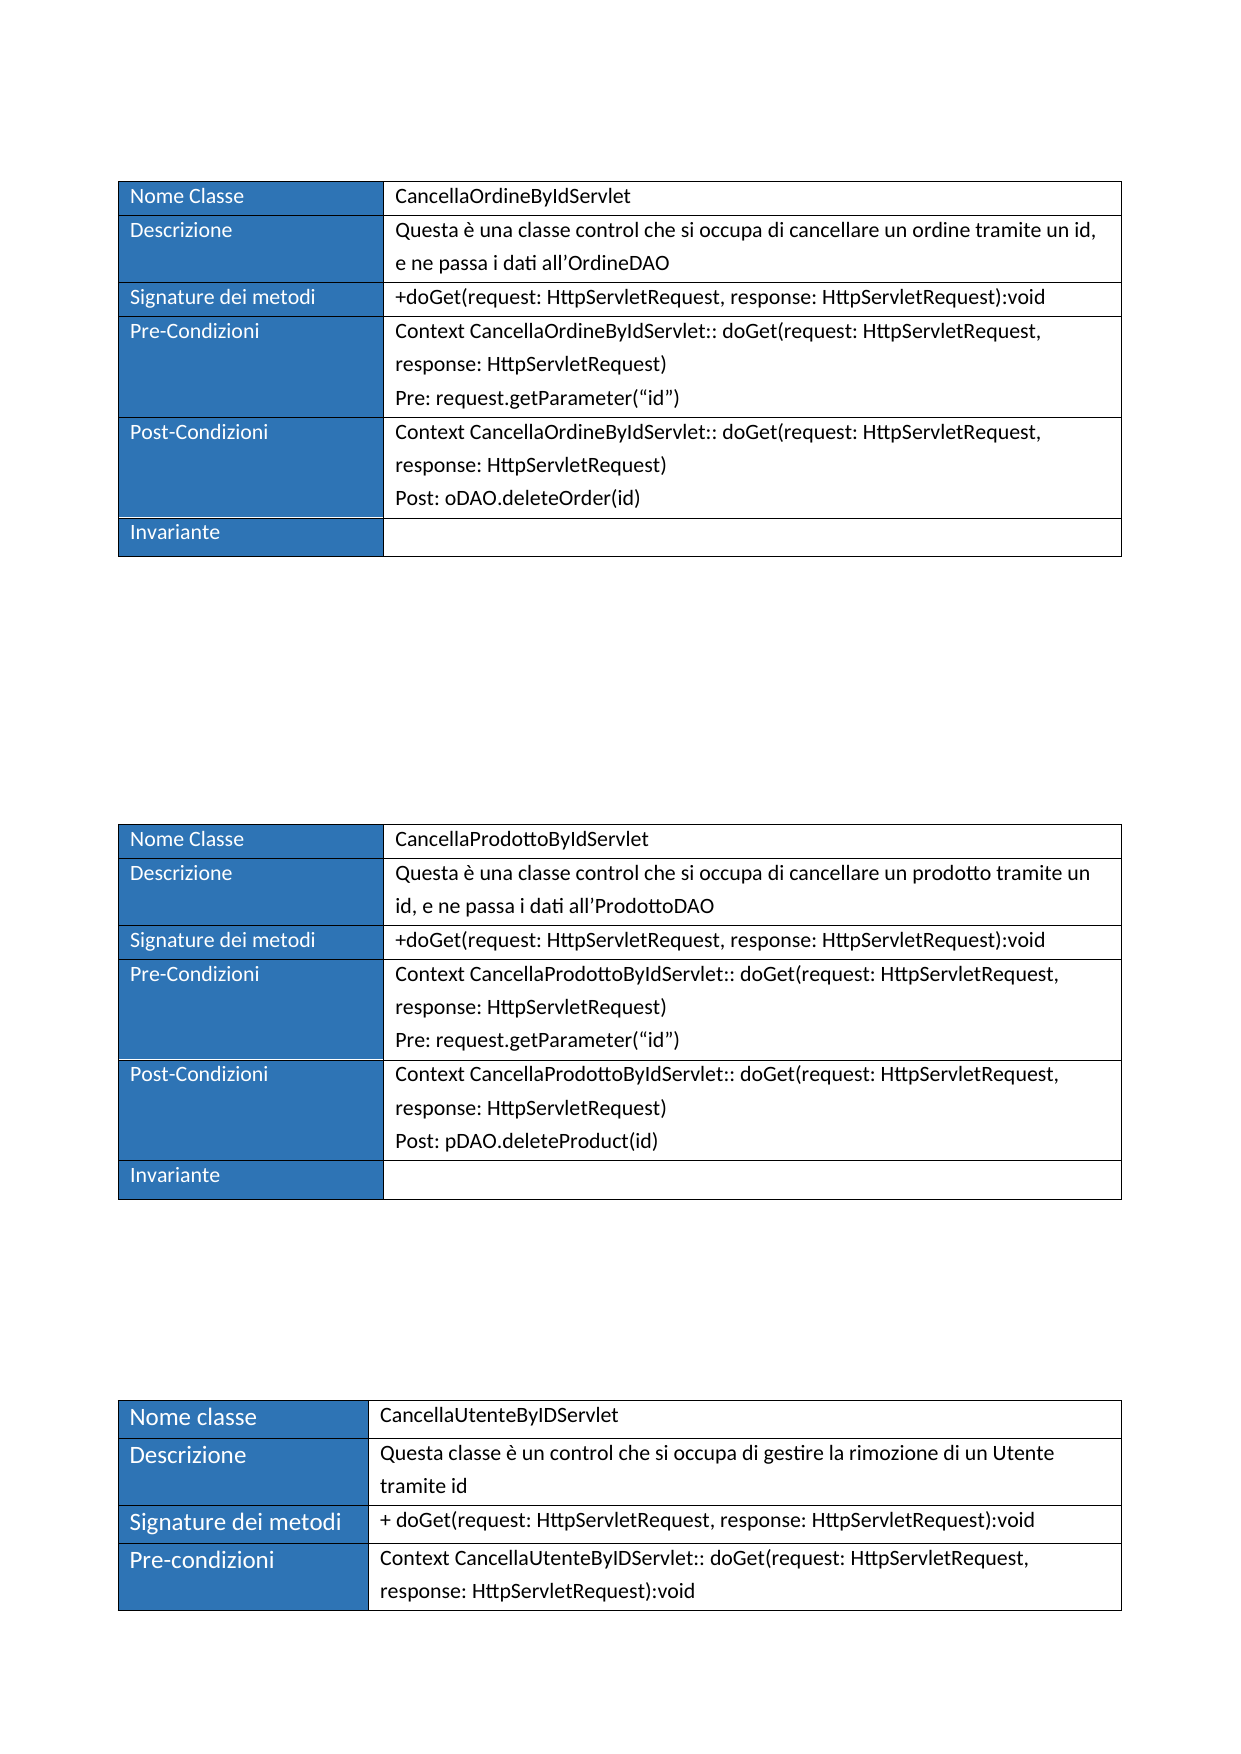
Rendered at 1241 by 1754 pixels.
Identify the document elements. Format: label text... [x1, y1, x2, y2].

table_cell Signature dei metodi [119, 926, 383, 959]
table_cell +doGet(request: HttpServletRequest, response: HttpServletRequest):void [384, 283, 1121, 316]
table_cell Pre-condizioni [119, 1544, 368, 1610]
table_cell Descrizione [119, 859, 383, 925]
table_cell + doGet(request: HttpServletRequest, response: HttpServletRequest):void [369, 1506, 1121, 1543]
table_header CancellaOrdineByIdServlet [384, 182, 1121, 215]
table_header Nome Classe [119, 825, 383, 858]
table_cell Post-Condizioni [119, 1061, 383, 1160]
table_header CancellaProdottoByIdServlet [384, 825, 1121, 858]
table_cell [384, 519, 1121, 556]
table_cell Questa è una classe control che si occupa di cancellare un ordine tramite un id, e ne passa i dati all’OrdineDAO [384, 216, 1121, 282]
table_cell +doGet(request: HttpServletRequest, response: HttpServletRequest):void [384, 926, 1121, 959]
table_header CancellaUtenteByIDServlet [369, 1401, 1121, 1438]
table_cell Context CancellaProdottoByIdServlet:: doGet(request: HttpServletRequest, response: HttpServletRequest) Pre: request.getParameter(“id”) [384, 960, 1121, 1059]
table_cell Pre-Condizioni [119, 960, 383, 1059]
table_header Nome Classe [119, 182, 383, 215]
table_cell Signature dei metodi [119, 283, 383, 316]
table_cell Context CancellaUtenteByIDServlet:: doGet(request: HttpServletRequest, response: HttpServletRequest):void Pre: request.getParameter (“id”) [369, 1544, 1121, 1610]
table_header Nome classe [119, 1401, 368, 1438]
table_cell Descrizione [119, 216, 383, 282]
table_cell Descrizione [119, 1439, 368, 1505]
table_cell Context CancellaOrdineByIdServlet:: doGet(request: HttpServletRequest, response: HttpServletRequest) Post: oDAO.deleteOrder(id) [384, 418, 1121, 517]
table_cell Pre-Condizioni [119, 317, 383, 417]
table_cell Signature dei metodi [119, 1506, 368, 1543]
table_cell Invariante [119, 519, 383, 556]
table_cell [384, 1161, 1121, 1199]
table_cell Invariante [119, 1161, 383, 1199]
table_cell Questa classe è un control che si occupa di gestire la rimozione di un Utente tramite id [369, 1439, 1121, 1505]
table_cell Questa è una classe control che si occupa di cancellare un prodotto tramite un id, e ne passa i dati all’ProdottoDAO [384, 859, 1121, 925]
table_cell Context CancellaOrdineByIdServlet:: doGet(request: HttpServletRequest, response: HttpServletRequest) Pre: request.getParameter(“id”) [384, 317, 1121, 417]
table_cell Context CancellaProdottoByIdServlet:: doGet(request: HttpServletRequest, response: HttpServletRequest) Post: pDAO.deleteProduct(id) [384, 1061, 1121, 1160]
table_cell Post-Condizioni [119, 418, 383, 517]
